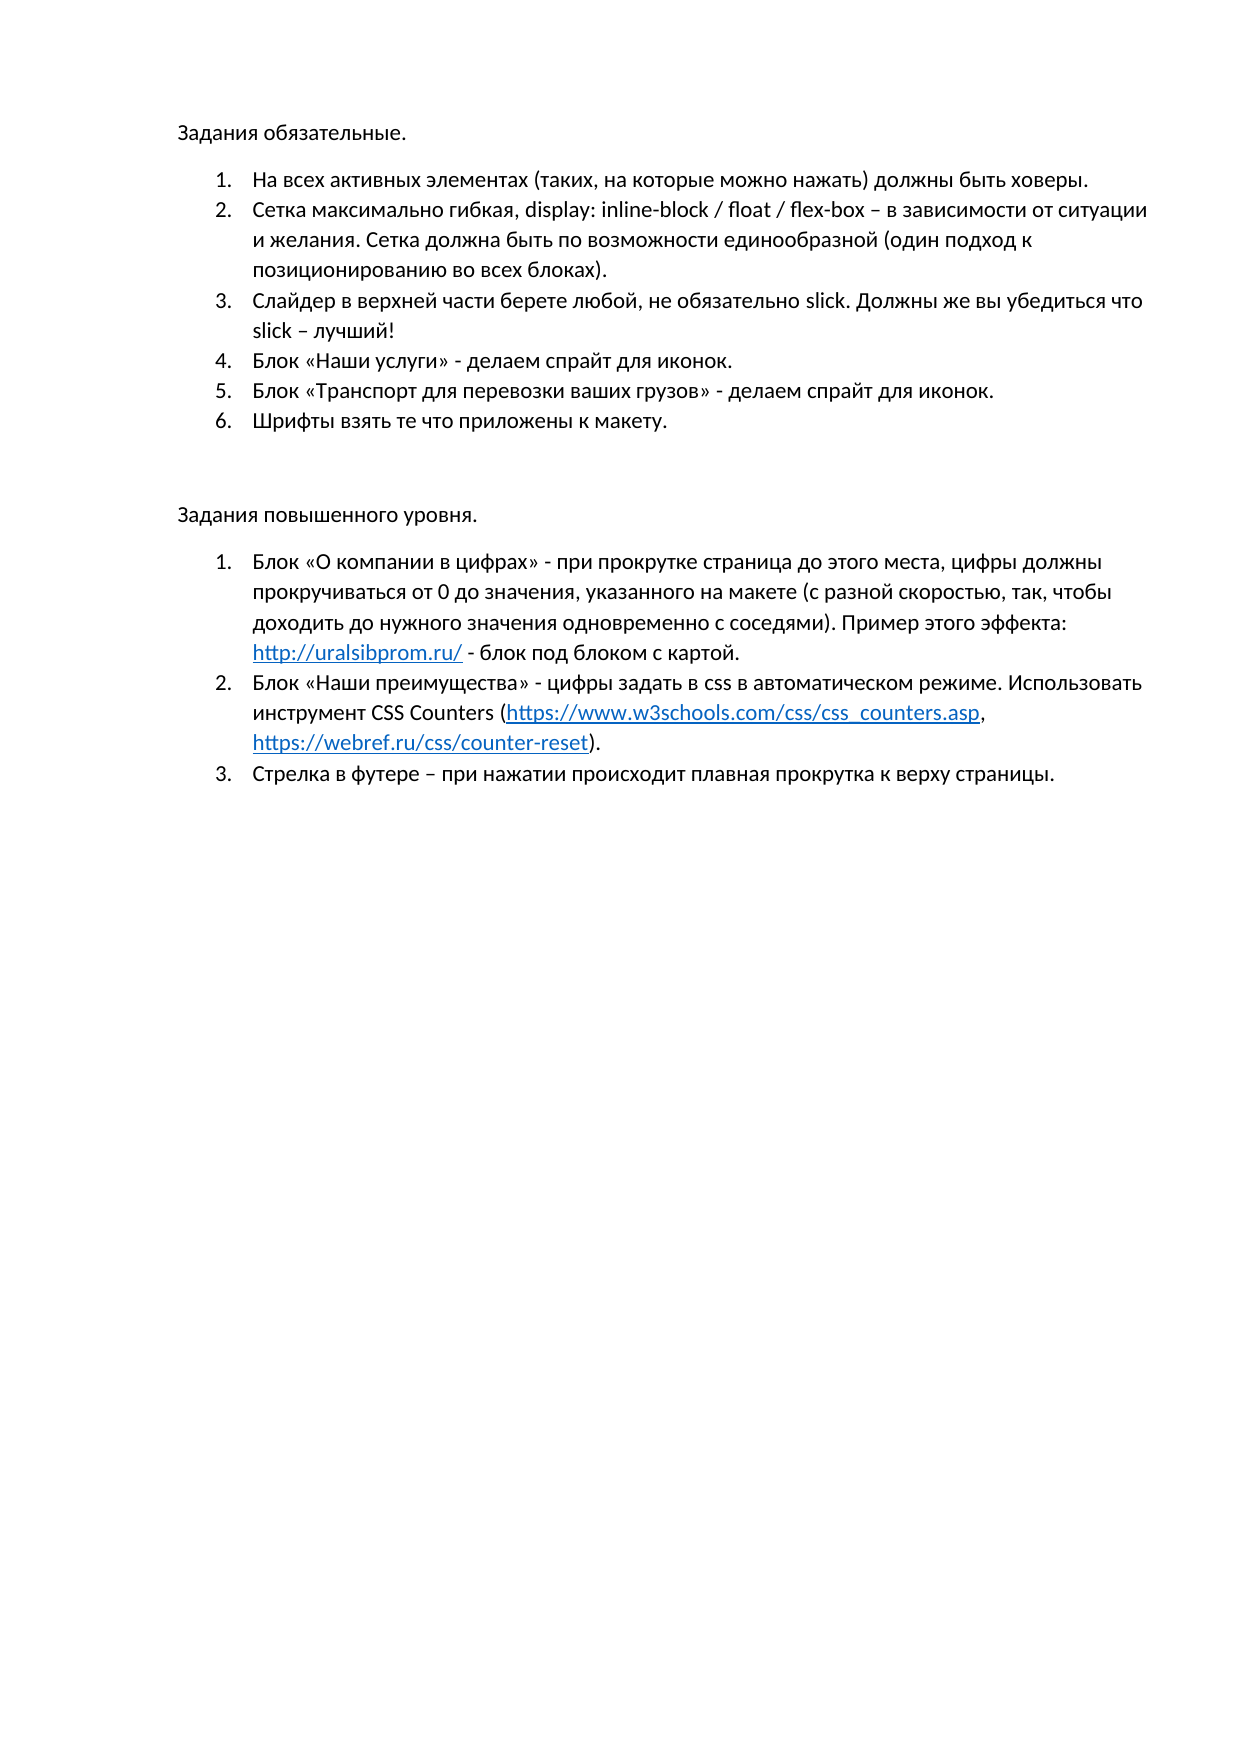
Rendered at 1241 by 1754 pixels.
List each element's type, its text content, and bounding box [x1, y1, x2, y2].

list Стрелка в футере – при нажатии происходит плавная прокрутка к верху страницы. [215, 759, 1152, 787]
text Задания обязательные. [177, 118, 1152, 146]
text Задания повышенного уровня. [177, 500, 1152, 528]
list Сетка максимально гибкая, display: inline-block / float / flex-box – в зависимости от ситуации и желания. Сетка должна быть по возможности единообразной (один подход к позиционированию во всех блоках). [215, 195, 1152, 284]
list На всех активных элементах (таких, на которые можно нажать) должны быть ховеры. [215, 165, 1152, 193]
list Слайдер в верхней части берете любой, не обязательно slick. Должны же вы убедиться что slick – лучший! [215, 286, 1152, 344]
list Блок «Наши услуги» - делаем спрайт для иконок. [215, 346, 1152, 374]
list Блок «Транспорт для перевозки ваших грузов» - делаем спрайт для иконок. [215, 376, 1152, 404]
list Шрифты взять те что приложены к макету. [215, 407, 1152, 435]
list Блок «Наши преимущества» - цифры задать в css в автоматическом режиме. Использовать инструмент CSS Counters (https://www.w3schools.com/css/css_counters.asp, https://webref.ru/css/counter-reset). [215, 668, 1152, 757]
list Блок «О компании в цифрах» - при прокрутке страница до этого места, цифры должны прокручиваться от 0 до значения, указанного на макете (с разной скоростью, так, чтобы доходить до нужного значения одновременно с соседями). Пример этого эффекта: http://uralsibprom.ru/ - блок под блоком с картой. [215, 547, 1152, 666]
